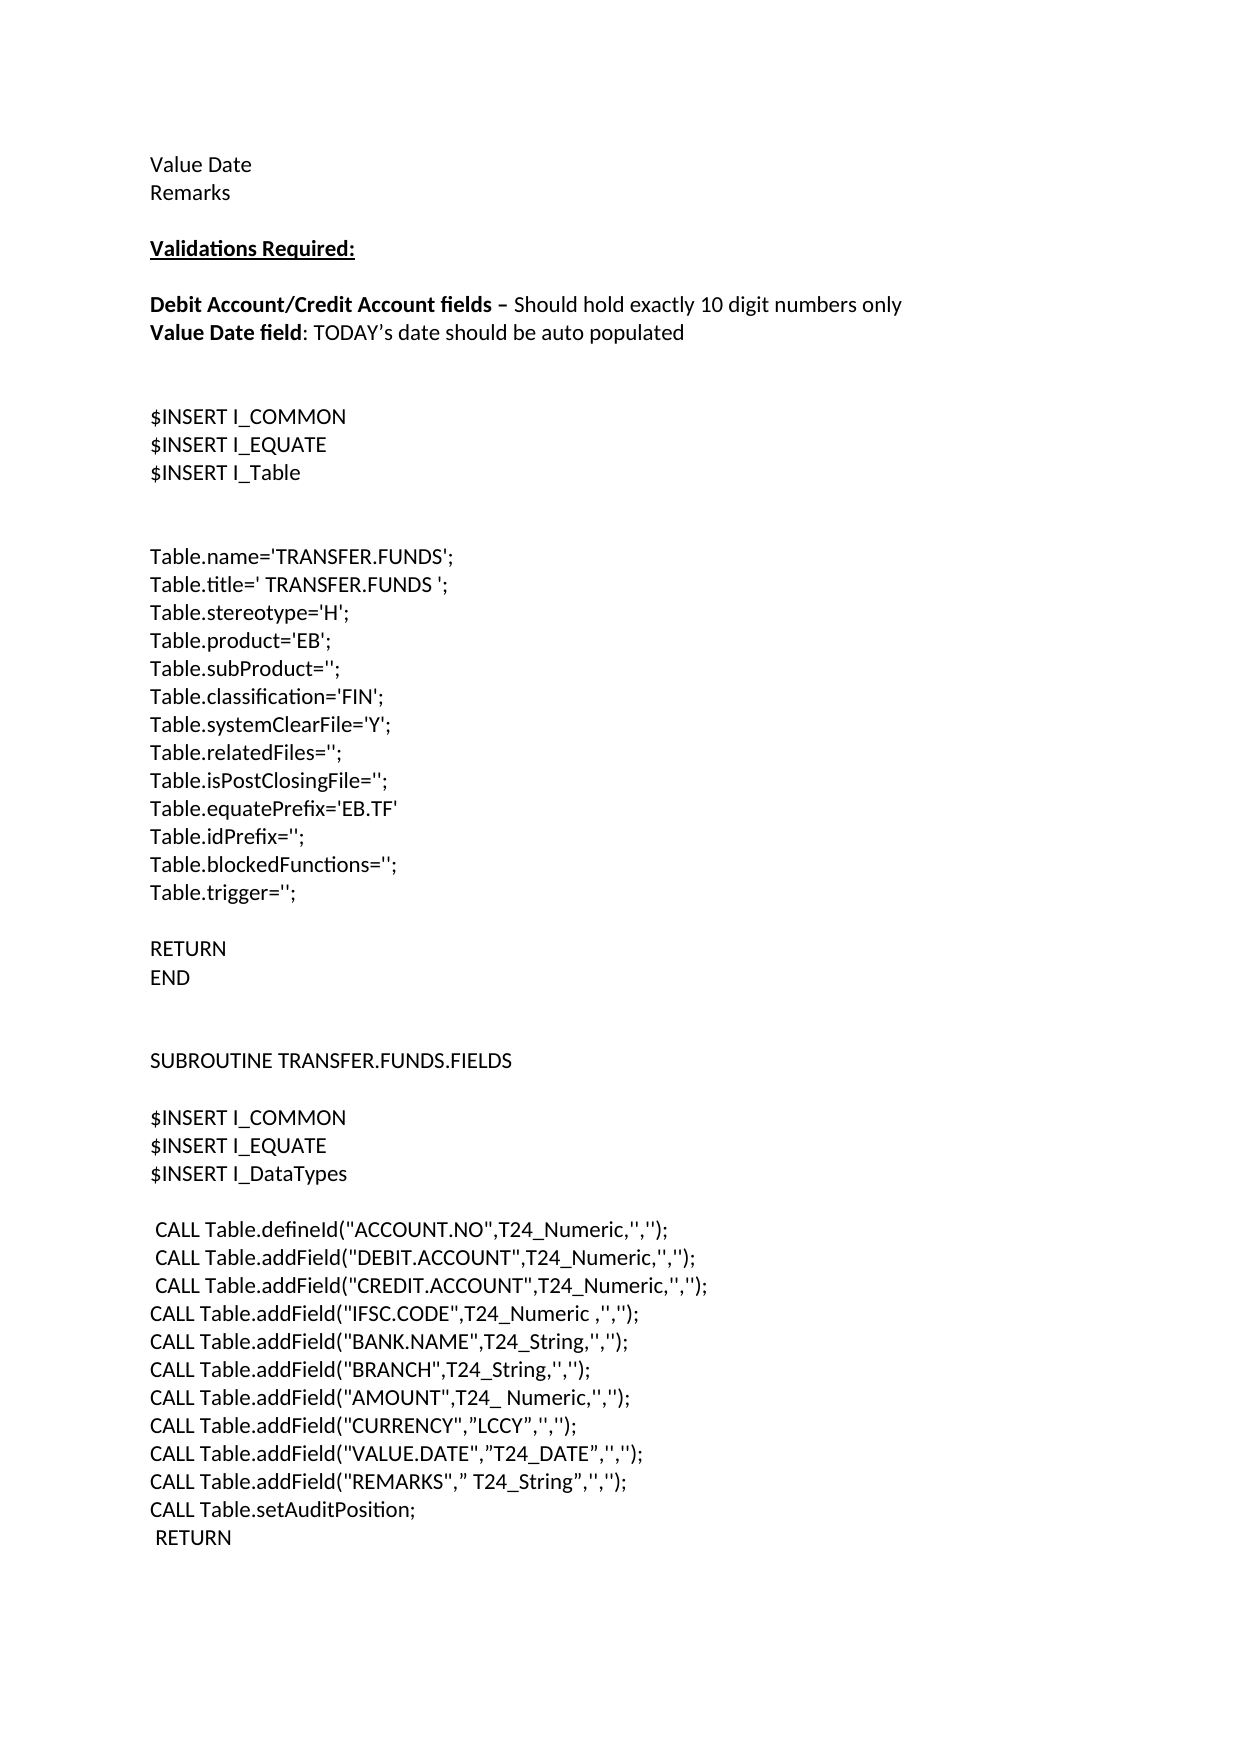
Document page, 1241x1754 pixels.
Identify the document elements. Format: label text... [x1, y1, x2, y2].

text CALL Table.defineId("ACCOUNT.NO",T24_Numeric,'',''); [150, 1215, 1090, 1243]
text RETURN [150, 934, 1090, 963]
text Table.systemClearFile='Y'; [150, 710, 1090, 738]
text Validations Required: [150, 234, 1090, 262]
text $INSERT I_DataTypes [150, 1159, 1090, 1187]
text Table.isPostClosingFile=''; [150, 766, 1090, 794]
text Table.name='TRANSFER.FUNDS'; [150, 542, 1090, 570]
text CALL Table.addField("CREDIT.ACCOUNT",T24_Numeric,'',''); [150, 1271, 1090, 1299]
text Table.subProduct=''; [150, 654, 1090, 682]
text $INSERT I_EQUATE [150, 430, 1090, 458]
text CALL Table.addField("BANK.NAME",T24_String,'',''); [150, 1327, 1090, 1355]
text Table.blockedFunctions=''; [150, 851, 1090, 878]
text CALL Table.addField("REMARKS",” T24_String”,'',''); [150, 1467, 1090, 1495]
text Table.product='EB'; [150, 626, 1090, 654]
text Remarks [150, 178, 1090, 206]
text Table.title=' TRANSFER.FUNDS '; [150, 570, 1090, 598]
text Table.classification='FIN'; [150, 682, 1090, 710]
text $INSERT I_EQUATE [150, 1131, 1090, 1159]
text Debit Account/Credit Account fields – Should hold exactly 10 digit numbers only [150, 290, 1090, 318]
text Table.stereotype='H'; [150, 598, 1090, 626]
text $INSERT I_Table [150, 458, 1090, 486]
text Table.trigger=''; [150, 878, 1090, 907]
text CALL Table.addField("IFSC.CODE",T24_Numeric ,'',''); [150, 1299, 1090, 1327]
text Value Date [150, 150, 1090, 178]
text CALL Table.addField("AMOUNT",T24_ Numeric,'',''); [150, 1383, 1090, 1411]
text CALL Table.addField("DEBIT.ACCOUNT",T24_Numeric,'',''); [150, 1243, 1090, 1271]
text Table.idPrefix=''; [150, 822, 1090, 851]
text Value Date field: TODAY’s date should be auto populated [150, 318, 1090, 346]
text $INSERT I_COMMON [150, 1103, 1090, 1131]
text END [150, 963, 1090, 991]
text SUBROUTINE TRANSFER.FUNDS.FIELDS [150, 1047, 1090, 1075]
text CALL Table.addField("BRANCH",T24_String,'',''); [150, 1355, 1090, 1383]
text CALL Table.setAuditPosition; [150, 1495, 1090, 1523]
text CALL Table.addField("CURRENCY",”LCCY”,'',''); [150, 1411, 1090, 1439]
text CALL Table.addField("VALUE.DATE",”T24_DATE”,'',''); [150, 1439, 1090, 1467]
text Table.relatedFiles=''; [150, 738, 1090, 766]
text Table.equatePrefix='EB.TF' [150, 794, 1090, 822]
text $INSERT I_COMMON [150, 402, 1090, 430]
text RETURN [150, 1523, 1090, 1551]
